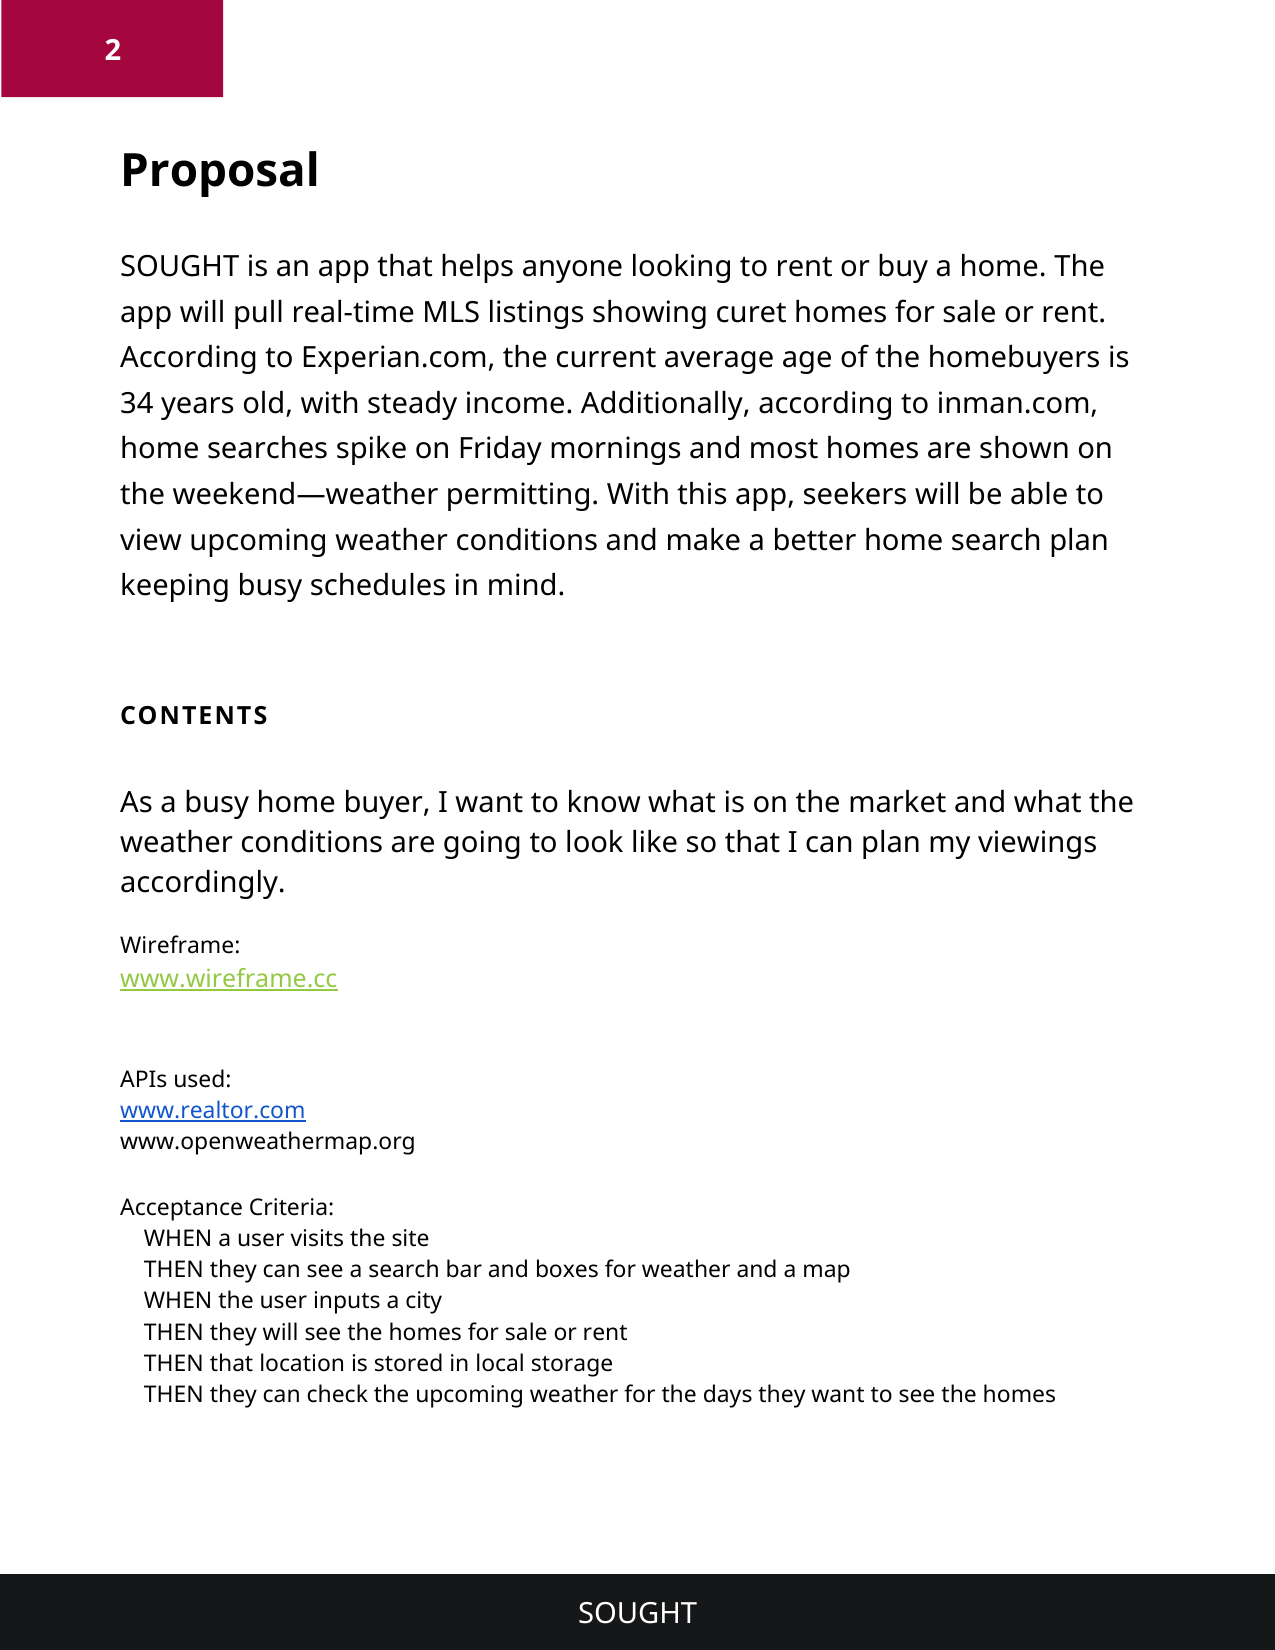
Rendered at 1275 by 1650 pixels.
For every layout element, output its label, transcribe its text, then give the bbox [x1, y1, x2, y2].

text WHEN a user visits the site [120, 1222, 1155, 1253]
text Wireframe: [120, 929, 1155, 961]
text APIs used: [120, 1063, 1155, 1094]
text THEN they can see a search bar and boxes for weather and a map [120, 1253, 1155, 1284]
text www.realtor.com [120, 1094, 1155, 1125]
text THEN that location is stored in local storage [120, 1347, 1155, 1378]
text www.wireframe.cc [120, 961, 1155, 995]
text SOUGHT is an app that helps anyone looking to rent or buy a home. The app will pull real-time MLS listings showing curet homes for sale or rent. According to Experian.com, the current average age of the homebuyers is 34 years old, with steady income. Additionally, according to inman.com, home searches spike on Friday mornings and most homes are shown on the weekend—weather permitting. With this app, seekers will be able to view upcoming weather conditions and make a better home search plan keeping busy schedules in mind. [120, 245, 1155, 604]
text THEN they can check the upcoming weather for the days they want to see the homes [120, 1378, 1155, 1409]
text Acceptance Criteria: [120, 1191, 1155, 1222]
subtitle Proposal [120, 137, 1155, 200]
subtitle Contents [120, 698, 1155, 732]
text WHEN the user inputs a city [120, 1284, 1155, 1316]
text THEN they will see the homes for sale or rent [120, 1316, 1155, 1347]
text www.openweathermap.org [120, 1125, 1155, 1157]
text As a busy home buyer, I want to know what is on the market and what the weather conditions are going to look like so that I can plan my viewings accordingly. [120, 782, 1155, 901]
